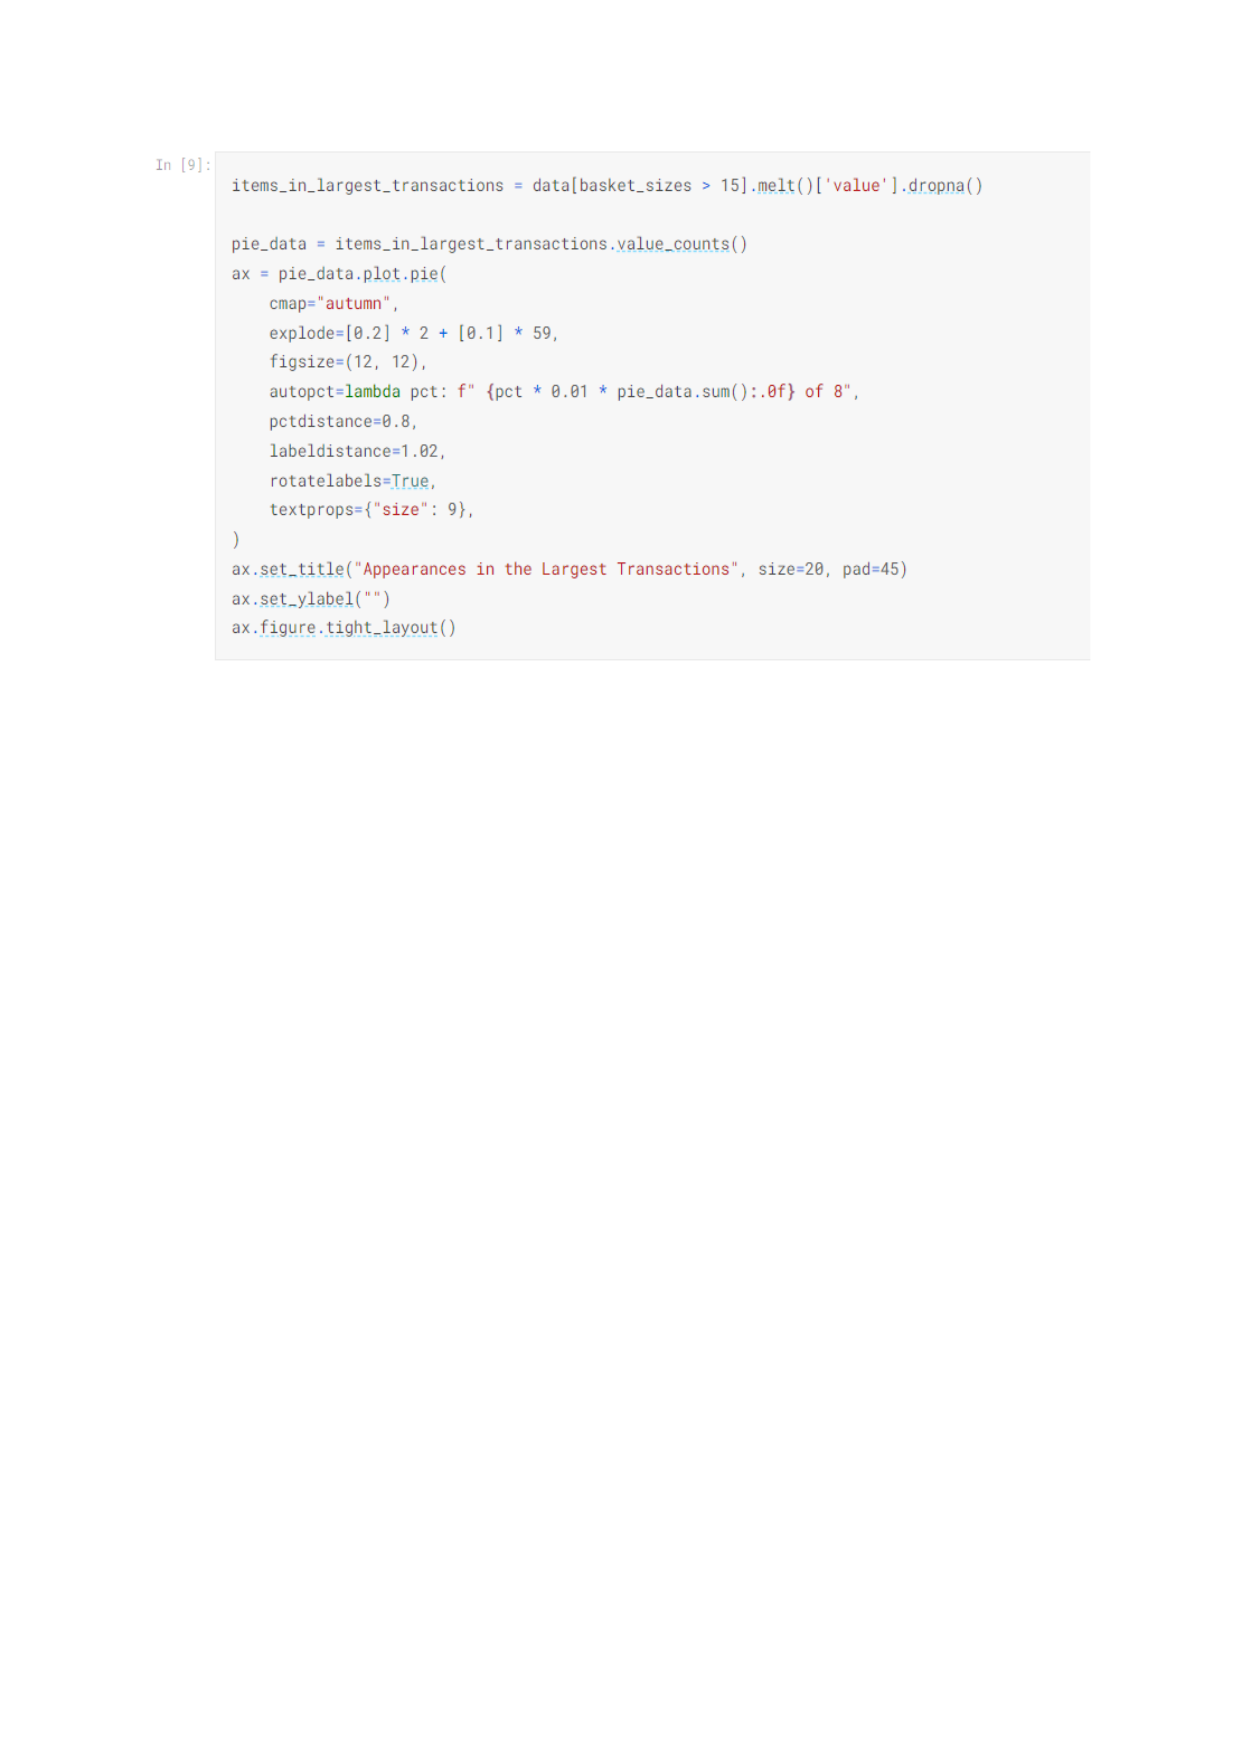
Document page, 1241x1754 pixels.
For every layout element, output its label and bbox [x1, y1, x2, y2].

picture [150, 150, 1091, 663]
